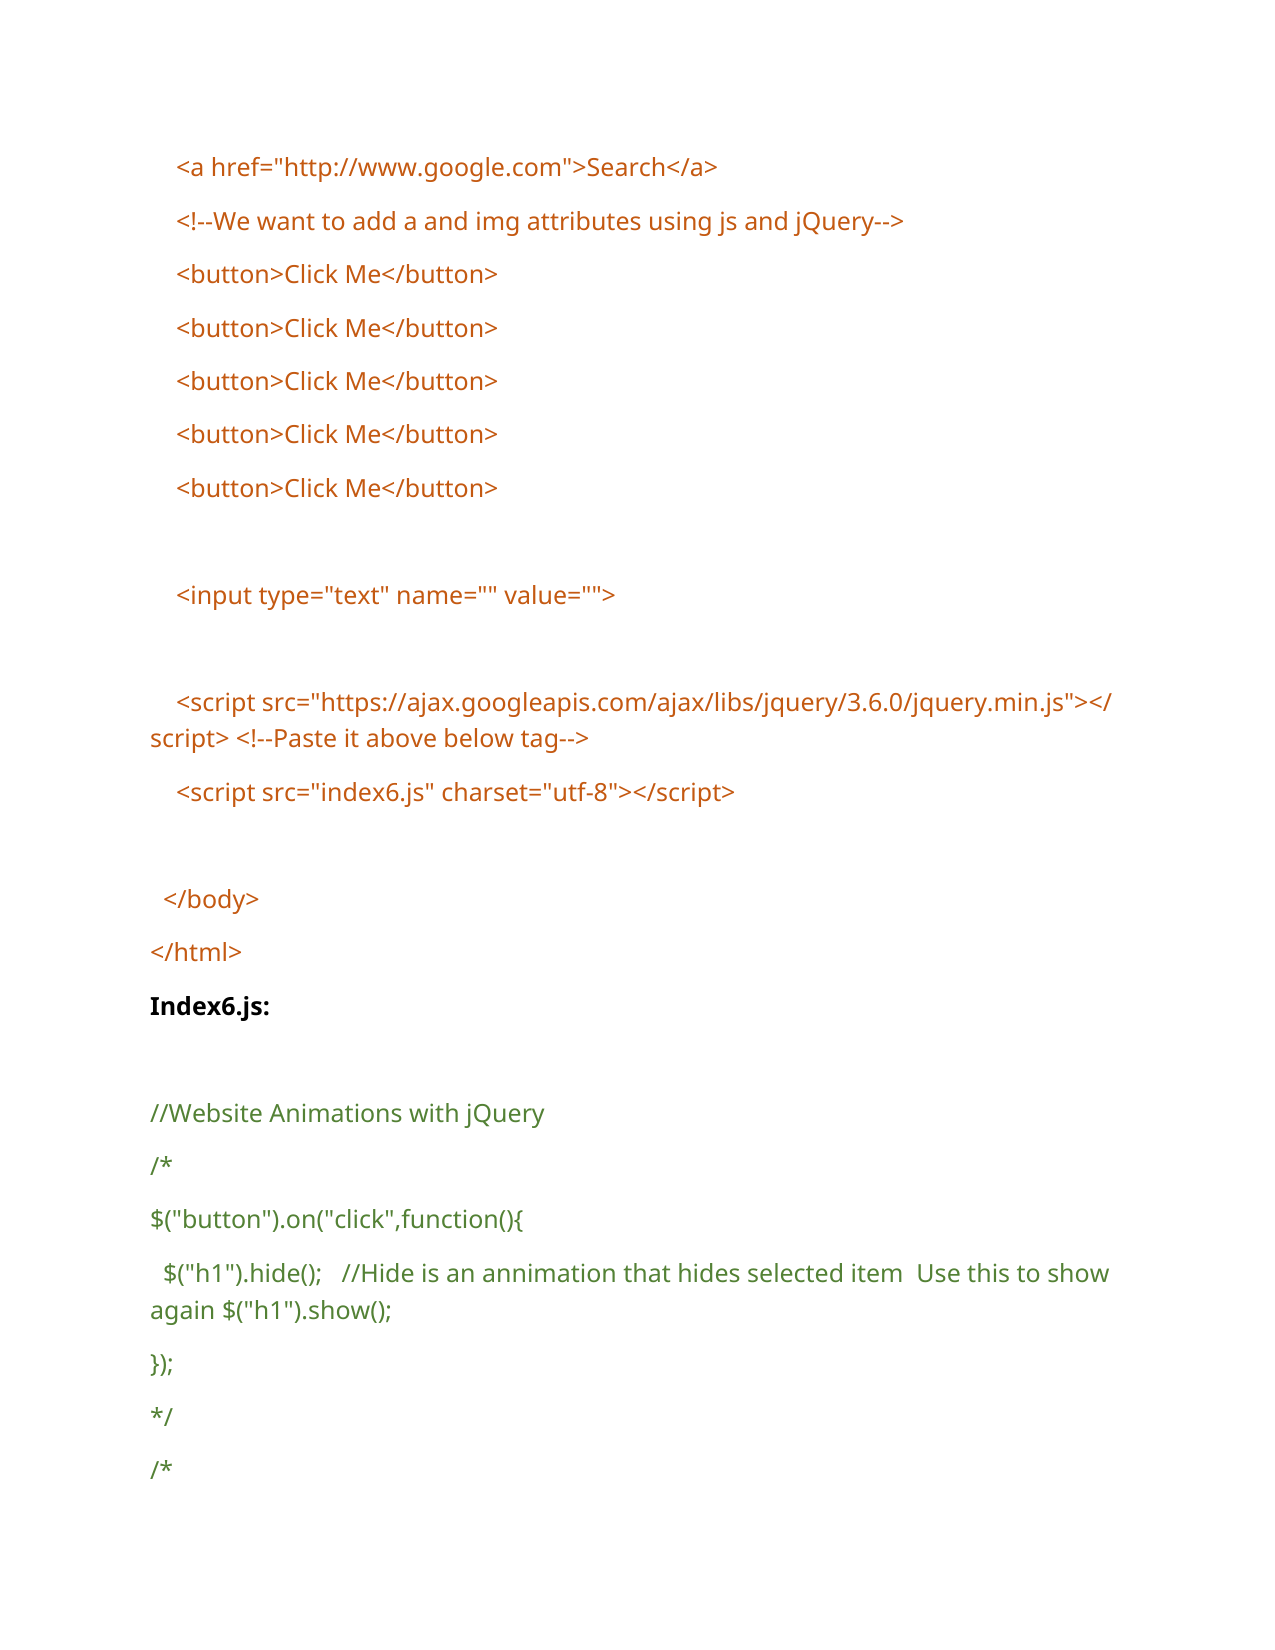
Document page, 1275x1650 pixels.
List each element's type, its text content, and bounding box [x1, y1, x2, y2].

text /* [150, 1453, 1125, 1487]
text <input type="text" name="" value=""> [150, 577, 1125, 612]
text <button>Click Me</button> [150, 257, 1125, 291]
text <button>Click Me</button> [150, 471, 1125, 505]
text /* [150, 1149, 1125, 1183]
text }); [150, 1346, 1125, 1380]
text <button>Click Me</button> [150, 364, 1125, 398]
text <script src="https://ajax.googleapis.com/ajax/libs/jquery/3.6.0/jquery.min.js"></script> <!--Paste it above below tag--> [150, 684, 1125, 755]
text Index6.js: [150, 988, 1125, 1022]
text <button>Click Me</button> [150, 310, 1125, 344]
text <script src="index6.js" charset="utf-8"></script> [150, 774, 1125, 809]
text $("h1").hide(); //Hide is an annimation that hides selected item Use this to show again $("h1").show(); [150, 1256, 1125, 1326]
text <button>Click Me</button> [150, 417, 1125, 451]
text </body> [150, 881, 1125, 916]
text <!--We want to add a and img attributes using js and jQuery--> [150, 203, 1125, 237]
text */ [150, 1399, 1125, 1433]
text </html> [150, 935, 1125, 969]
text //Website Animations with jQuery [150, 1095, 1125, 1129]
text <a href="http://www.google.com">Search</a> [150, 150, 1125, 184]
text $("button").on("click",function(){ [150, 1202, 1125, 1236]
